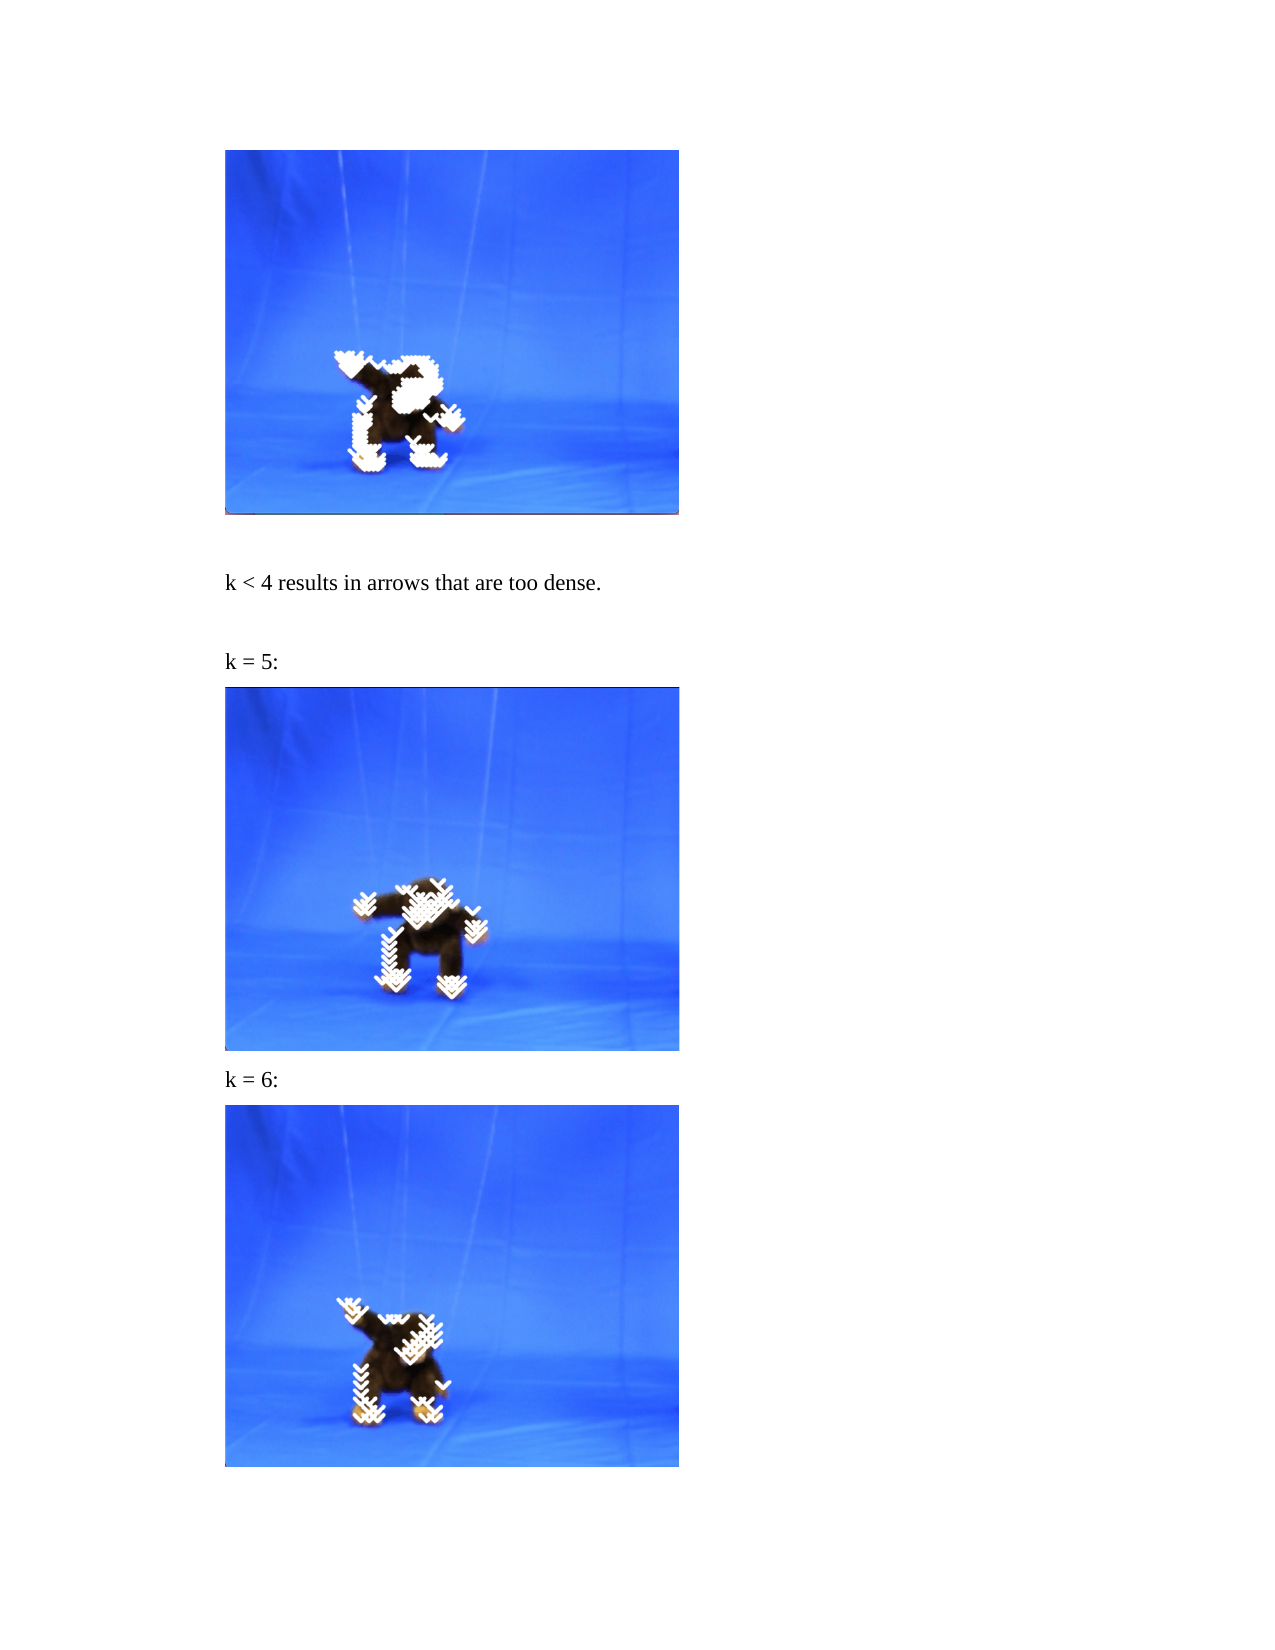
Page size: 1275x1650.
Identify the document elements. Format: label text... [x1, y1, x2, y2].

picture [225, 687, 680, 1051]
list k = 6: [225, 1066, 1125, 1092]
picture [225, 1105, 679, 1467]
list k < 4 results in arrows that are too dense. [225, 569, 1125, 595]
picture [225, 150, 679, 515]
list k = 5: [225, 648, 1125, 674]
